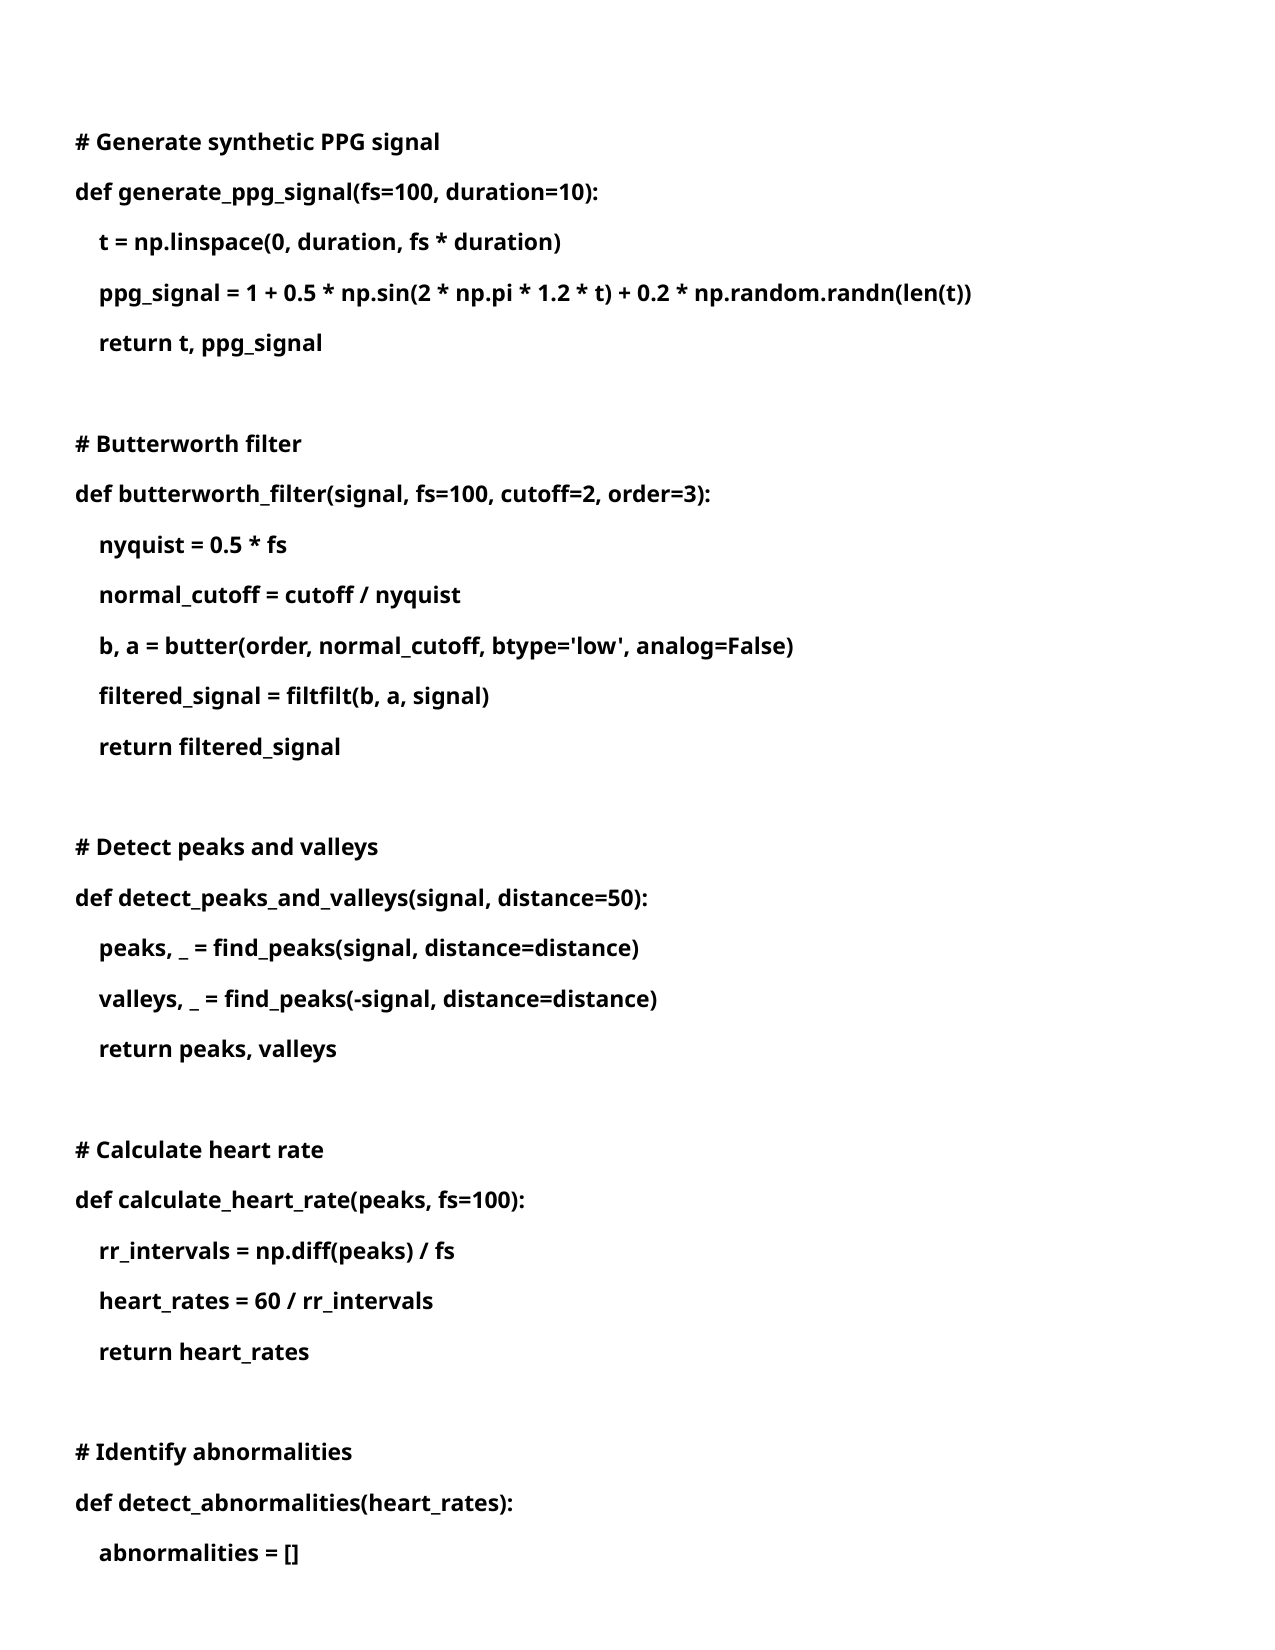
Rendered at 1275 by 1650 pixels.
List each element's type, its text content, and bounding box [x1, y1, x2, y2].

text heart_rates = 60 / rr_intervals [75, 1285, 1200, 1316]
text filtered_signal = filtfilt(b, a, signal) [75, 680, 1200, 711]
text def detect_abnormalities(heart_rates): [75, 1487, 1200, 1518]
text # Butterworth filter [75, 428, 1200, 459]
text # Identify abnormalities [75, 1436, 1200, 1467]
text return filtered_signal [75, 730, 1200, 762]
text def generate_ppg_signal(fs=100, duration=10): [75, 176, 1200, 207]
text peaks, _ = find_peaks(signal, distance=distance) [75, 932, 1200, 963]
text t = np.linspace(0, duration, fs * duration) [75, 226, 1200, 257]
text return peaks, valleys [75, 1033, 1200, 1064]
text # Calculate heart rate [75, 1134, 1200, 1165]
text # Detect peaks and valleys [75, 831, 1200, 862]
text rr_intervals = np.diff(peaks) / fs [75, 1234, 1200, 1266]
text nyquist = 0.5 * fs [75, 529, 1200, 560]
text # Generate synthetic PPG signal [75, 125, 1200, 157]
text return heart_rates [75, 1335, 1200, 1367]
text valleys, _ = find_peaks(-signal, distance=distance) [75, 982, 1200, 1014]
text def calculate_heart_rate(peaks, fs=100): [75, 1184, 1200, 1215]
text normal_cutoff = cutoff / nyquist [75, 579, 1200, 610]
text abnormalities = [] [75, 1537, 1200, 1568]
text b, a = butter(order, normal_cutoff, btype='low', analog=False) [75, 629, 1200, 661]
text return t, ppg_signal [75, 327, 1200, 358]
text def butterworth_filter(signal, fs=100, cutoff=2, order=3): [75, 478, 1200, 509]
text ppg_signal = 1 + 0.5 * np.sin(2 * np.pi * 1.2 * t) + 0.2 * np.random.randn(len(t)) [75, 277, 1200, 308]
text def detect_peaks_and_valleys(signal, distance=50): [75, 882, 1200, 913]
